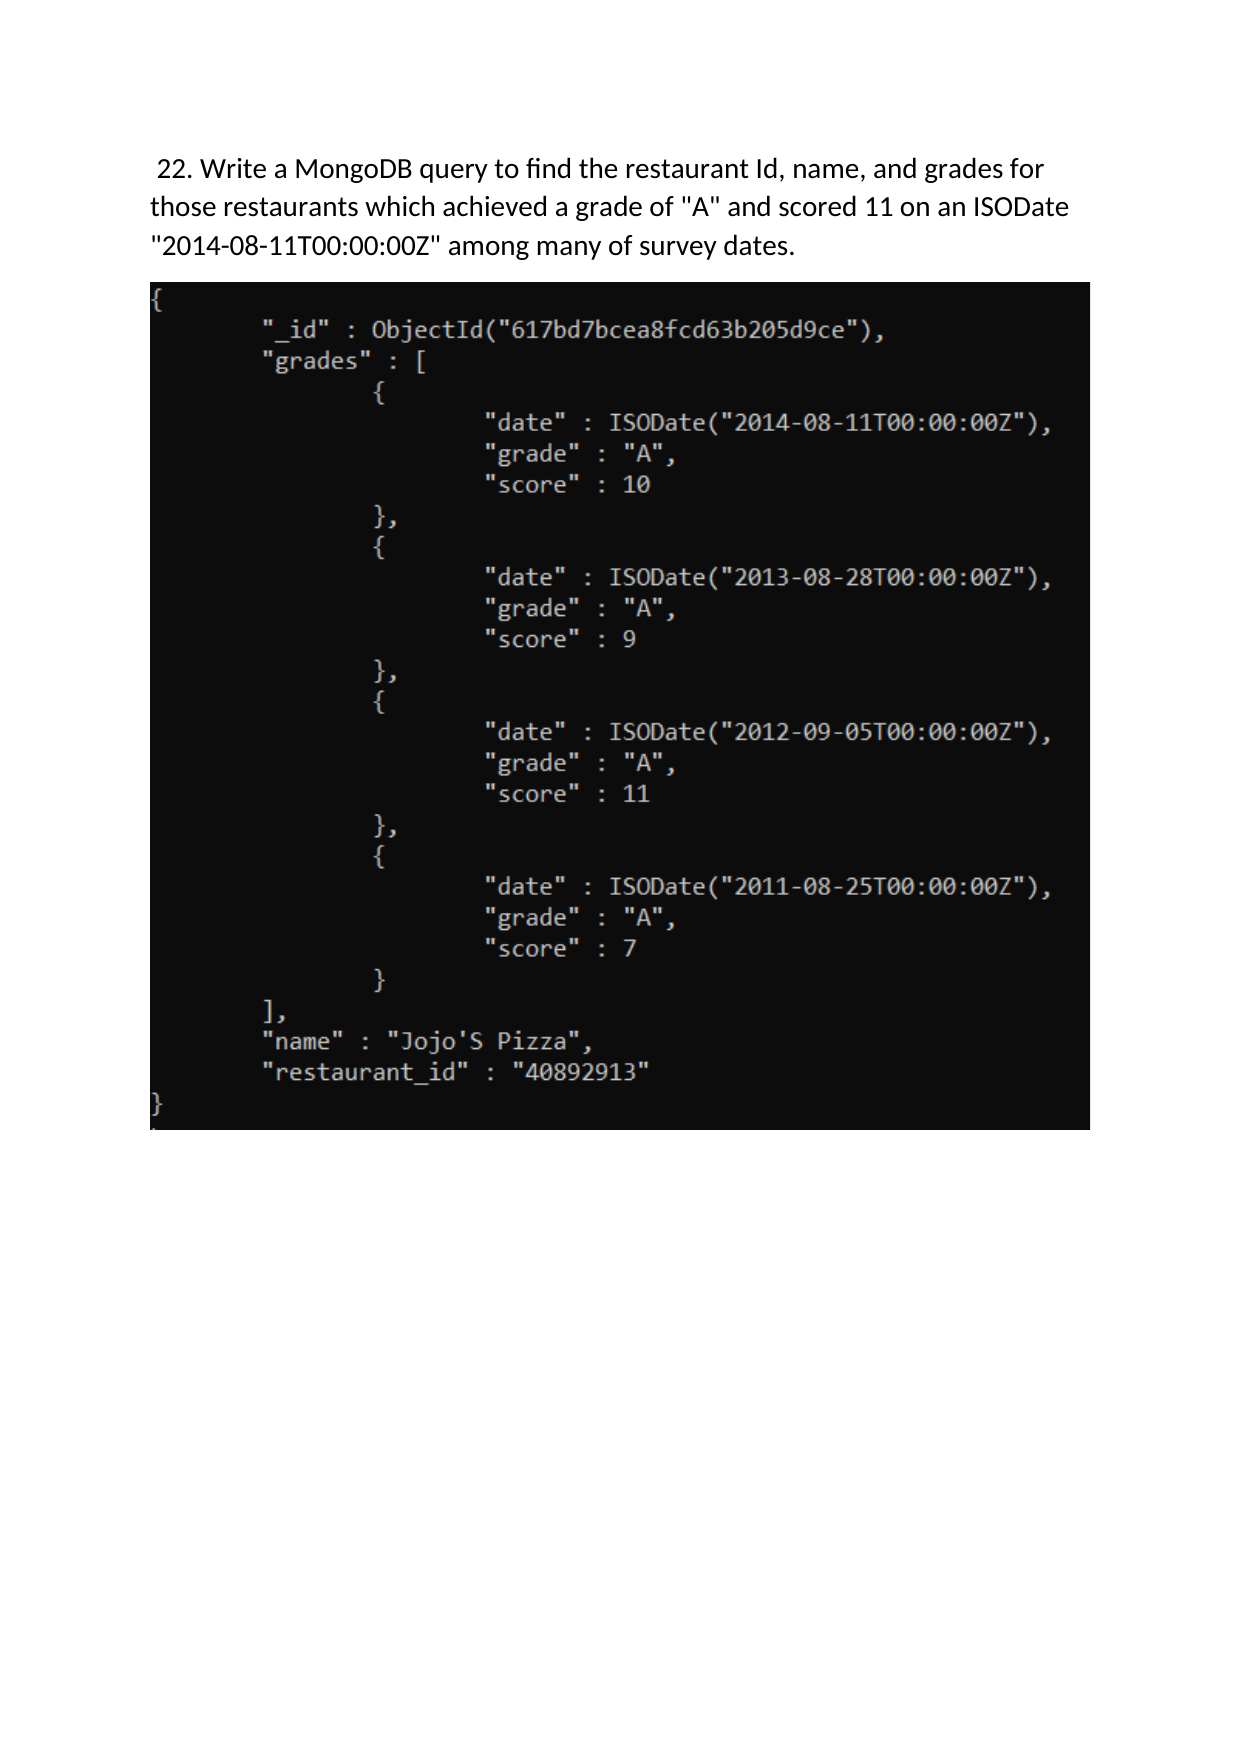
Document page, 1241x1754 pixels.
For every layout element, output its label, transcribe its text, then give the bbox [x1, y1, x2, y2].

text 22. Write a MongoDB query to find the restaurant Id, name, and grades for those restaurants which achieved a grade of "A" and scored 11 on an ISODate "2014-08-11T00:00:00Z" among many of survey dates. [150, 150, 1090, 262]
picture [150, 282, 1091, 1130]
